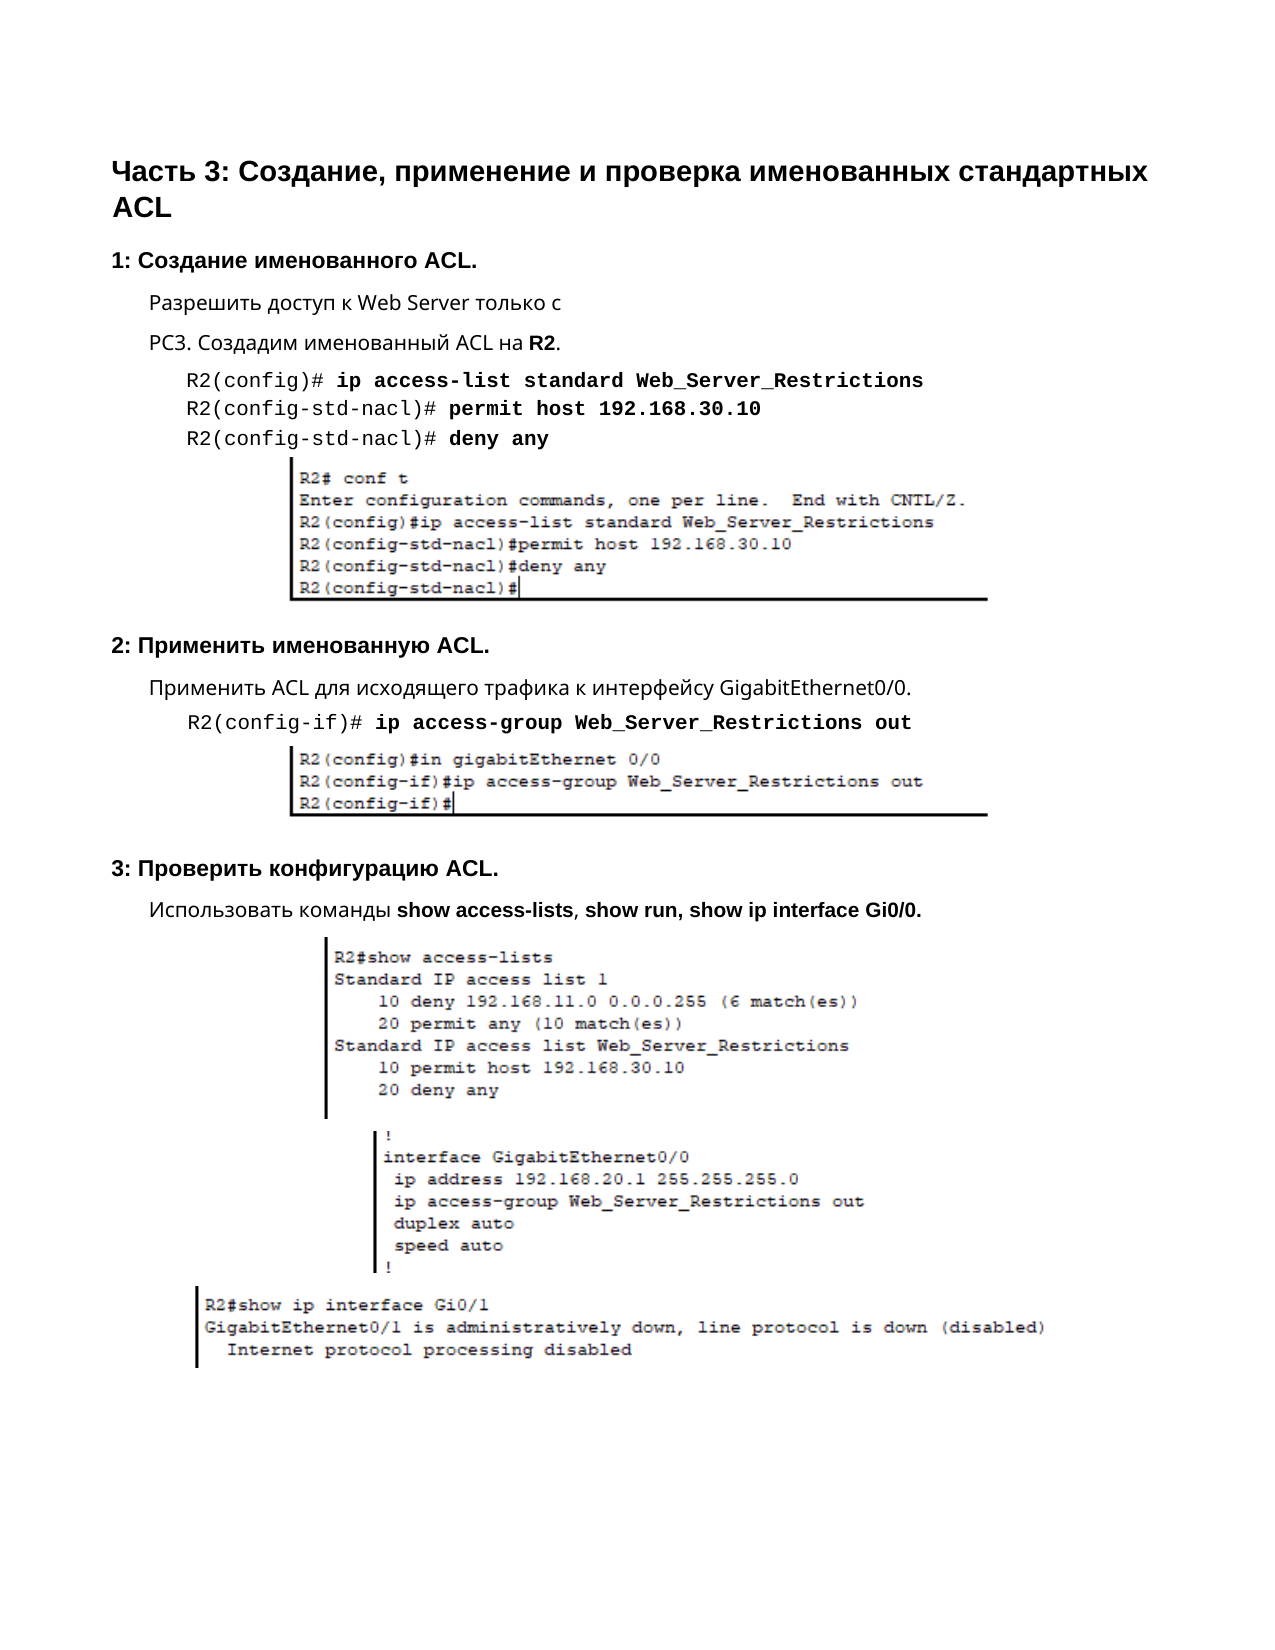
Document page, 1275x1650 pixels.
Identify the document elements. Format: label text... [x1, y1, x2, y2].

text Использовать команды show access-lists, show run, show ip interface Gi0/0. [148, 895, 1275, 923]
text R2(config-std-nacl)# permit host 192.168.30.10 [186, 398, 1275, 422]
picture [287, 457, 988, 620]
subtitle 1: Создание именованного ACL. [111, 247, 1275, 273]
picture [287, 746, 988, 823]
text Разрешить доступ к Web Server только с PC3. Создадим именованный ACL на R2. [148, 288, 597, 357]
text R2(config-std-nacl)# deny any [186, 428, 1275, 451]
subtitle 3: Проверить конфигурацию ACL. [111, 855, 1275, 881]
subtitle Часть 3: Создание, применение и проверка именованных стандартных ACL [111, 153, 1151, 223]
text Применить ACL для исходящего трафика к интерфейсу GigabitEthernet0/0. [148, 673, 1275, 701]
subtitle 2: Применить именованную ACL. [111, 632, 1275, 659]
picture [369, 1131, 906, 1273]
picture [194, 1286, 1081, 1368]
text R2(config-if)# ip access-group Web_Server_Restrictions out [187, 712, 1275, 736]
text R2(config)# ip access-list standard Web_Server_Restrictions [186, 369, 1275, 392]
picture [317, 937, 958, 1119]
